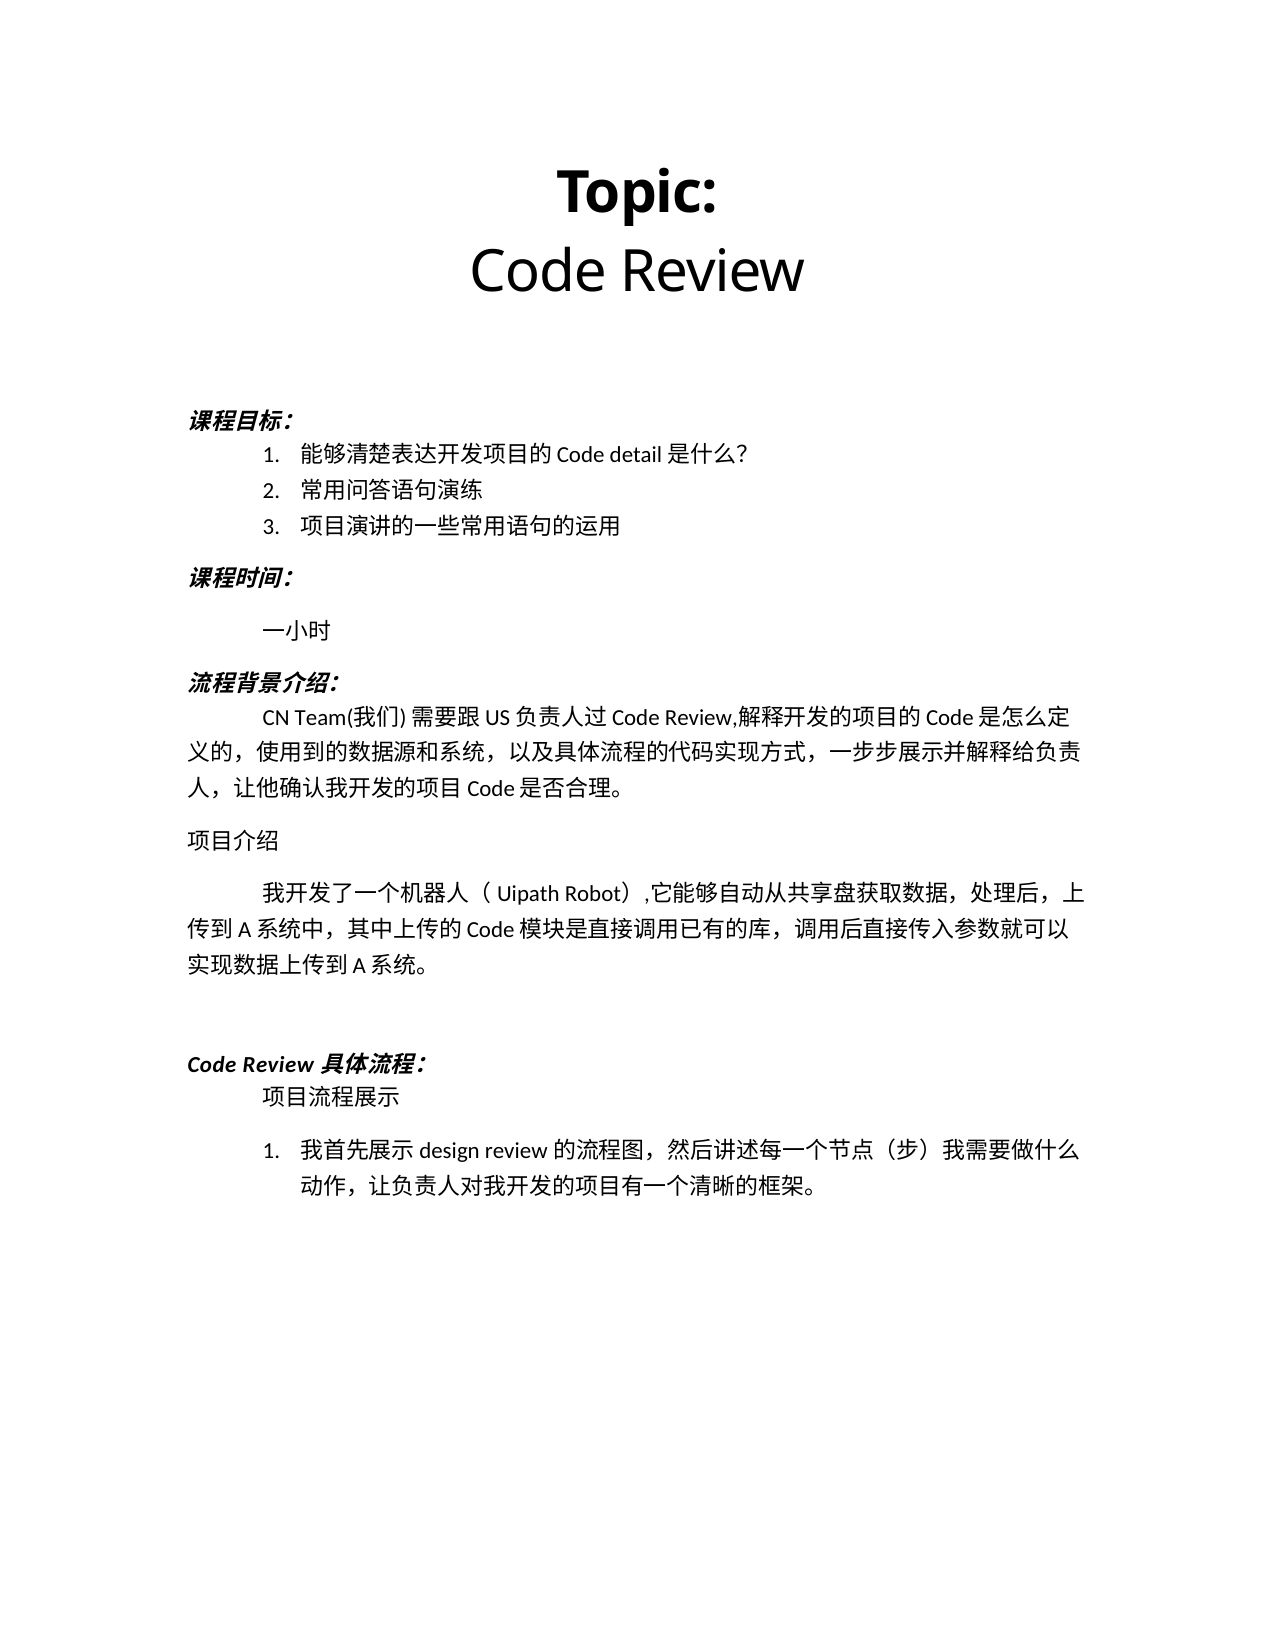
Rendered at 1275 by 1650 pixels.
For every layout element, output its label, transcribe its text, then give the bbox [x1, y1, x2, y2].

list 能够清楚表达开发项目的Code detail 是什么？ [262, 436, 1087, 469]
text 项目流程展示 [187, 1079, 1087, 1112]
text 项目介绍 [187, 822, 1087, 856]
list 项目演讲的一些常用语句的运用 [262, 508, 1087, 541]
text 流程背景介绍： [187, 665, 1087, 698]
list 常用问答语句演练 [262, 472, 1087, 505]
title Code Review [187, 229, 1087, 309]
text Code Review 具体流程： [187, 1046, 1087, 1079]
text 课程目标： [187, 403, 1087, 436]
text 我开发了一个机器人（ Uipath Robot）,它能够自动从共享盘获取数据，处理后，上传到A系统中，其中上传的Code模块是直接调用已有的库，调用后直接传入参数就可以实现数据上传到A系统。 [187, 875, 1087, 980]
text 一小时 [187, 613, 1087, 646]
text 课程时间： [187, 560, 1087, 593]
list 我首先展示design review 的流程图，然后讲述每一个节点（步）我需要做什么动作，让负责人对我开发的项目有一个清晰的框架。 [262, 1132, 1087, 1201]
text CN Team(我们) 需要跟US 负责人过 Code Review,解释开发的项目的Code 是怎么定义的，使用到的数据源和系统，以及具体流程的代码实现方式，一步步展示并解释给负责人，让他确认我开发的项目Code是否合理。 [187, 698, 1087, 803]
title Topic: [187, 150, 1087, 229]
